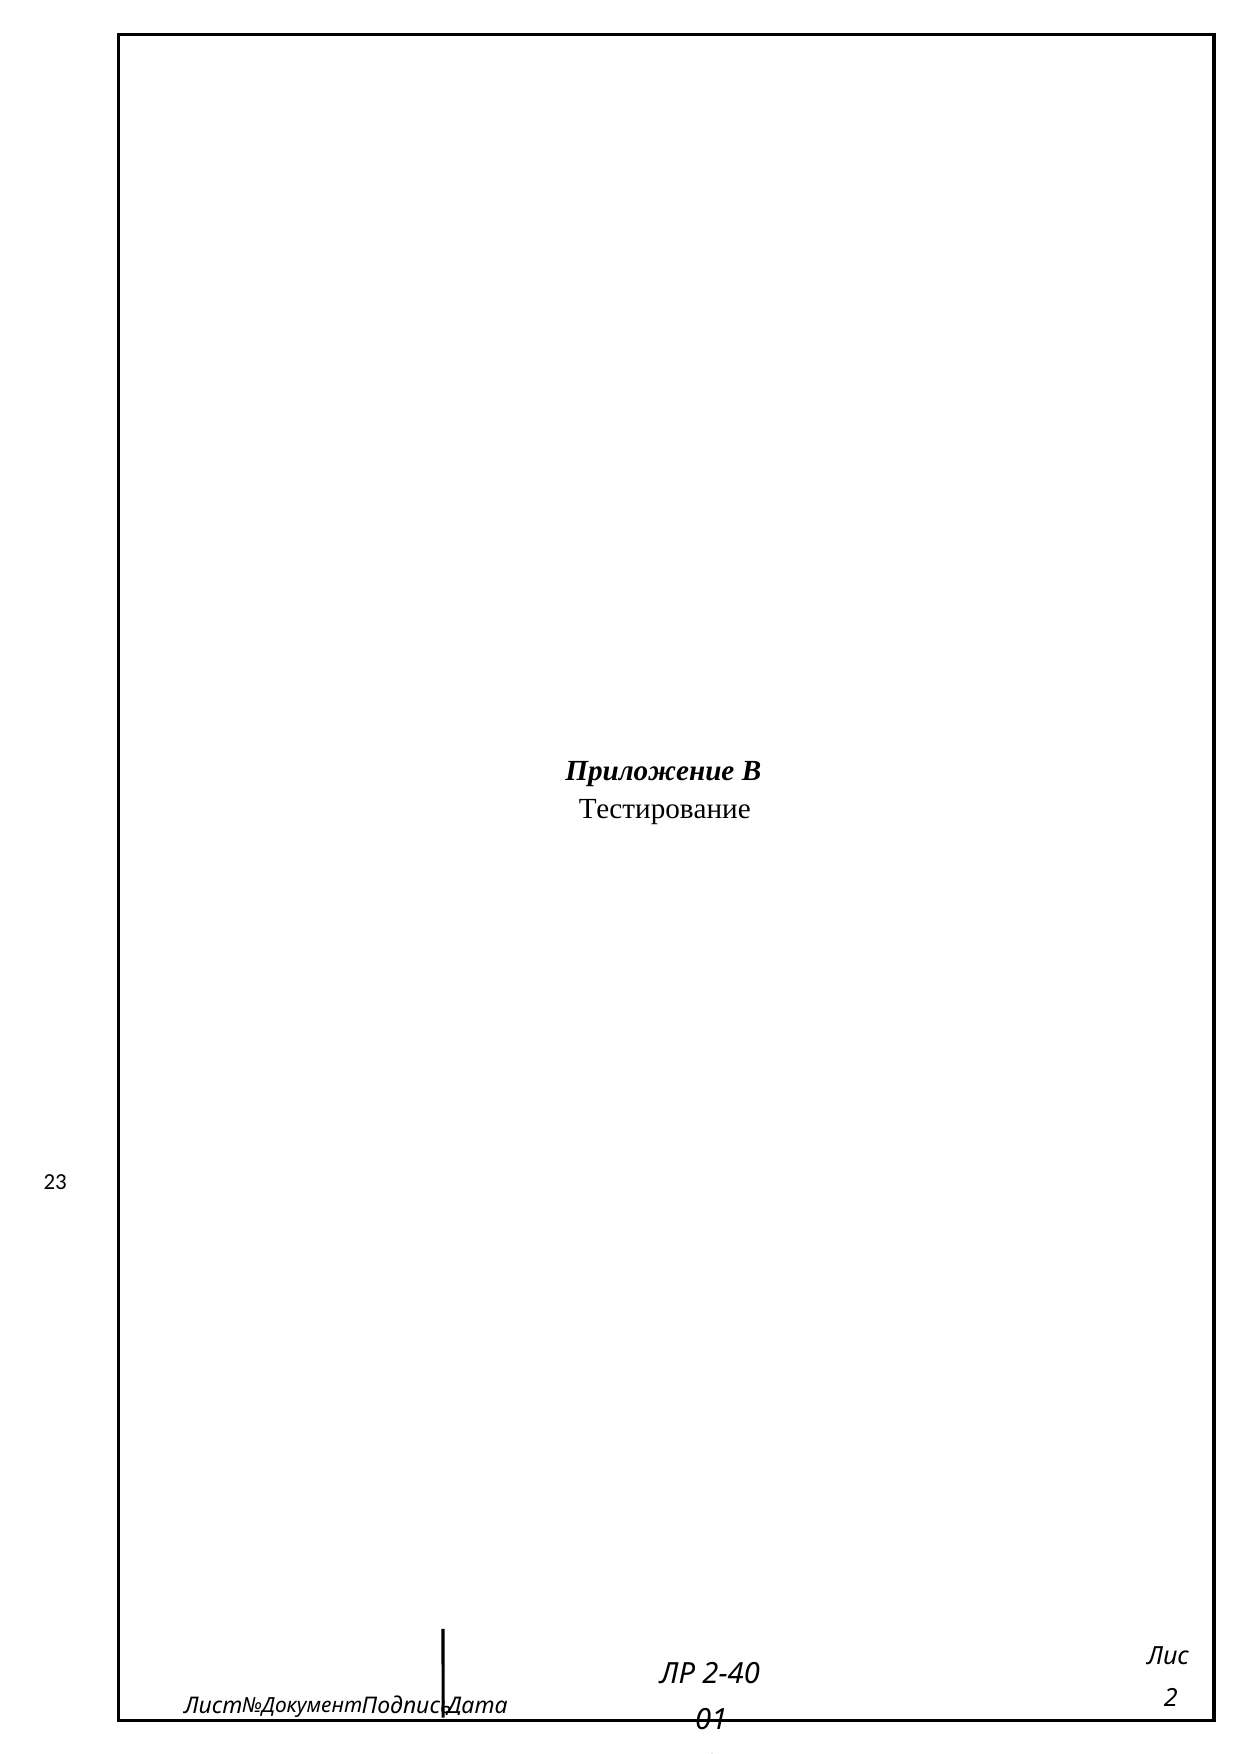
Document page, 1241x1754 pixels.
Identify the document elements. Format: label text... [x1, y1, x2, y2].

text Тестирование [148, 791, 1181, 824]
subtitle Приложение В [148, 753, 1181, 787]
